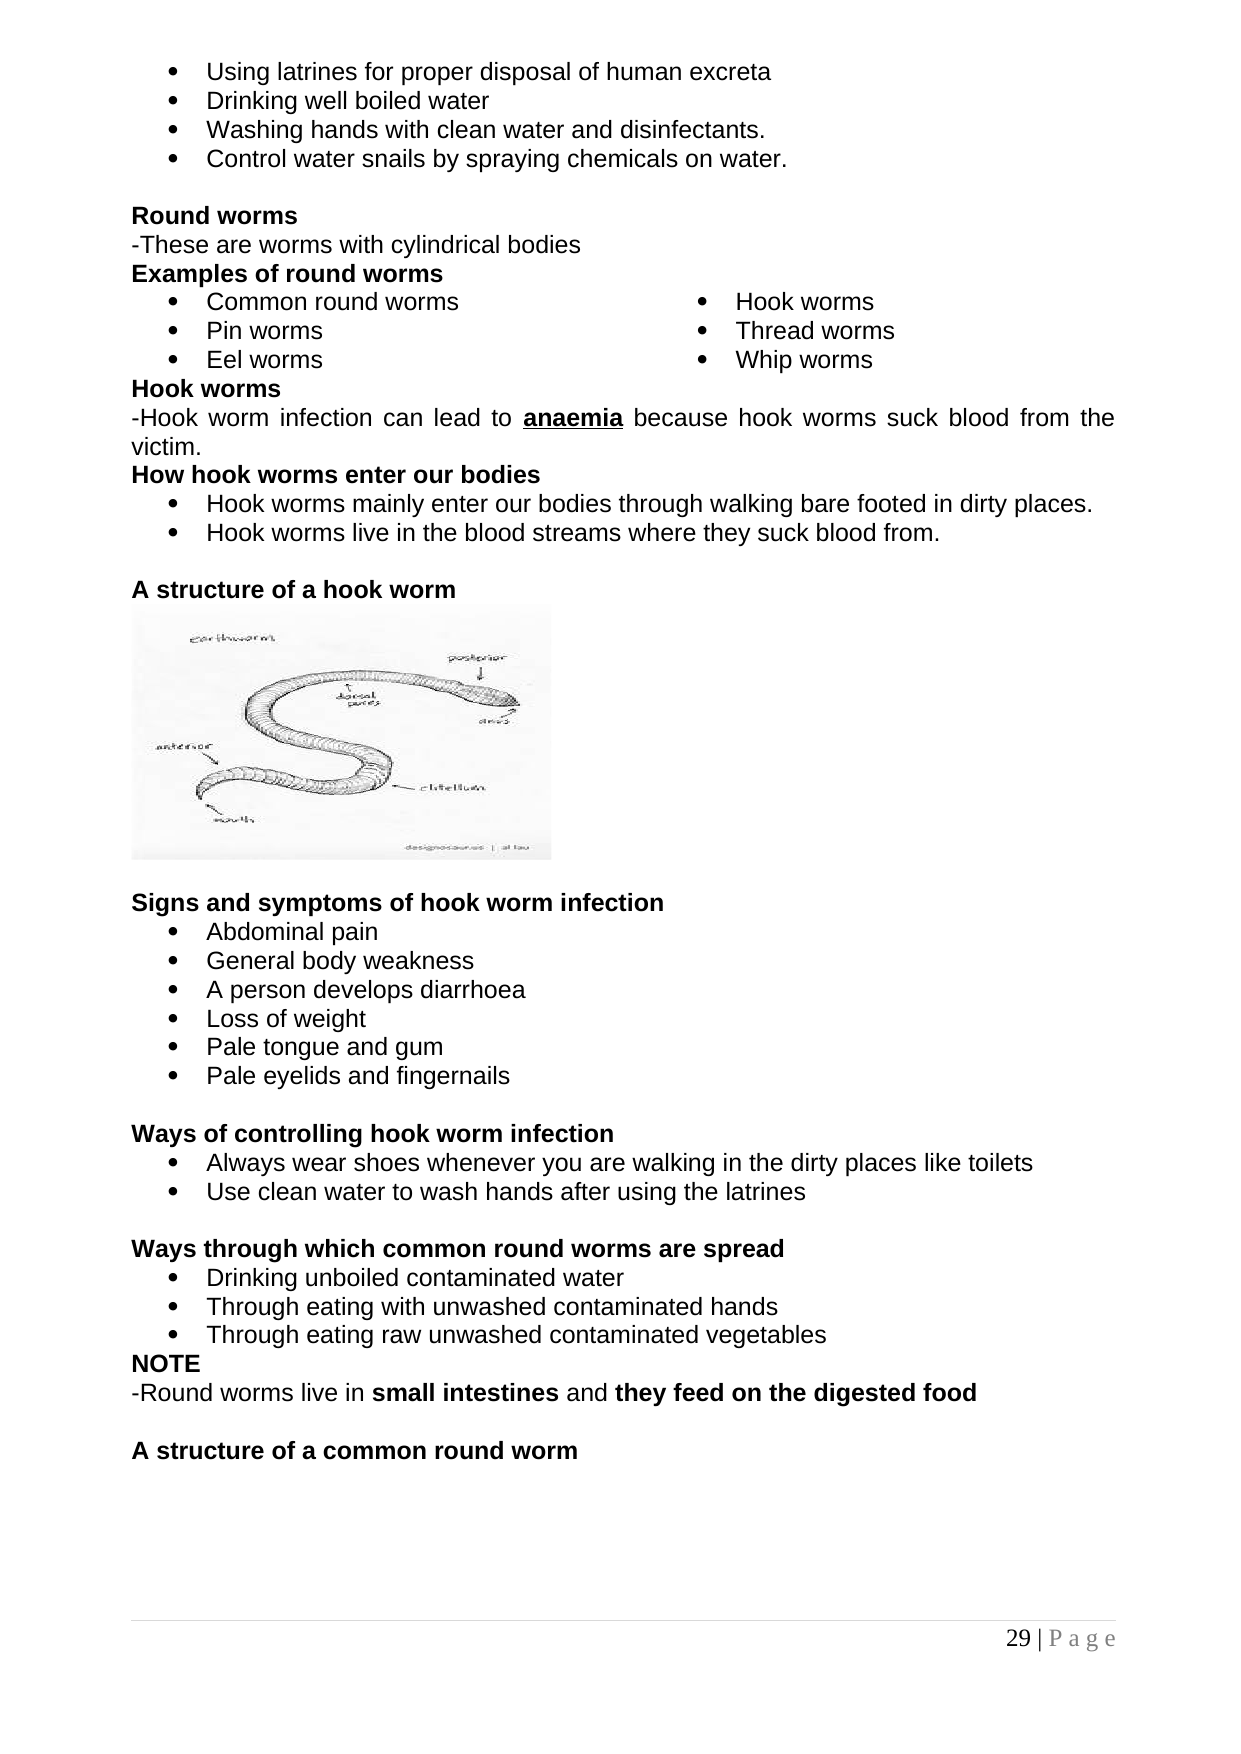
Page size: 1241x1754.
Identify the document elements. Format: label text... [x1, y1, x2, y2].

picture [131, 604, 552, 860]
list Hook worms live in the blood streams where they suck blood from. [169, 518, 1116, 547]
list General body weakness [169, 946, 1116, 975]
text Hook worms [131, 374, 1116, 403]
text -These are worms with cylindrical bodies [131, 230, 1116, 259]
list Eel worms [169, 345, 587, 374]
text -Round worms live in small intestines and they feed on the digested food [131, 1378, 1116, 1407]
list Using latrines for proper disposal of human excreta [169, 57, 1116, 86]
list Abdominal pain [169, 917, 1116, 946]
list A person develops diarrhoea [169, 975, 1116, 1003]
text Examples of round worms [131, 259, 1116, 287]
text -Hook worm infection can lead to anaemia because hook worms suck blood from the victim. [131, 403, 1116, 460]
list Hook worms [698, 287, 1116, 316]
text A structure of a hook worm [131, 575, 1116, 604]
text Round worms [131, 201, 1116, 230]
list Drinking unboiled contaminated water [169, 1263, 1116, 1292]
text Ways of controlling hook worm infection [131, 1119, 1116, 1148]
list Pale tongue and gum [169, 1032, 1116, 1061]
list Washing hands with clean water and disinfectants. [169, 115, 1116, 143]
list Always wear shoes whenever you are walking in the dirty places like toilets [169, 1148, 1116, 1176]
text Signs and symptoms of hook worm infection [131, 888, 1116, 917]
list Pale eyelids and fingernails [169, 1061, 1116, 1090]
list Drinking well boiled water [169, 86, 1116, 115]
list Pin worms [169, 316, 587, 345]
text A structure of a common round worm [131, 1436, 1116, 1464]
list Use clean water to wash hands after using the latrines [169, 1176, 1116, 1205]
list Through eating raw unwashed contaminated vegetables [169, 1321, 1116, 1349]
list Thread worms [698, 316, 1116, 345]
list Common round worms [169, 287, 587, 316]
list Loss of weight [169, 1003, 1116, 1032]
text NOTE [131, 1349, 1116, 1378]
list Hook worms mainly enter our bodies through walking bare footed in dirty places. [169, 489, 1116, 518]
list Control water snails by spraying chemicals on water. [169, 143, 1116, 172]
text Ways through which common round worms are spread [131, 1234, 1116, 1263]
list Whip worms [698, 345, 1116, 374]
list Through eating with unwashed contaminated hands [169, 1292, 1116, 1321]
text How hook worms enter our bodies [131, 460, 1116, 489]
